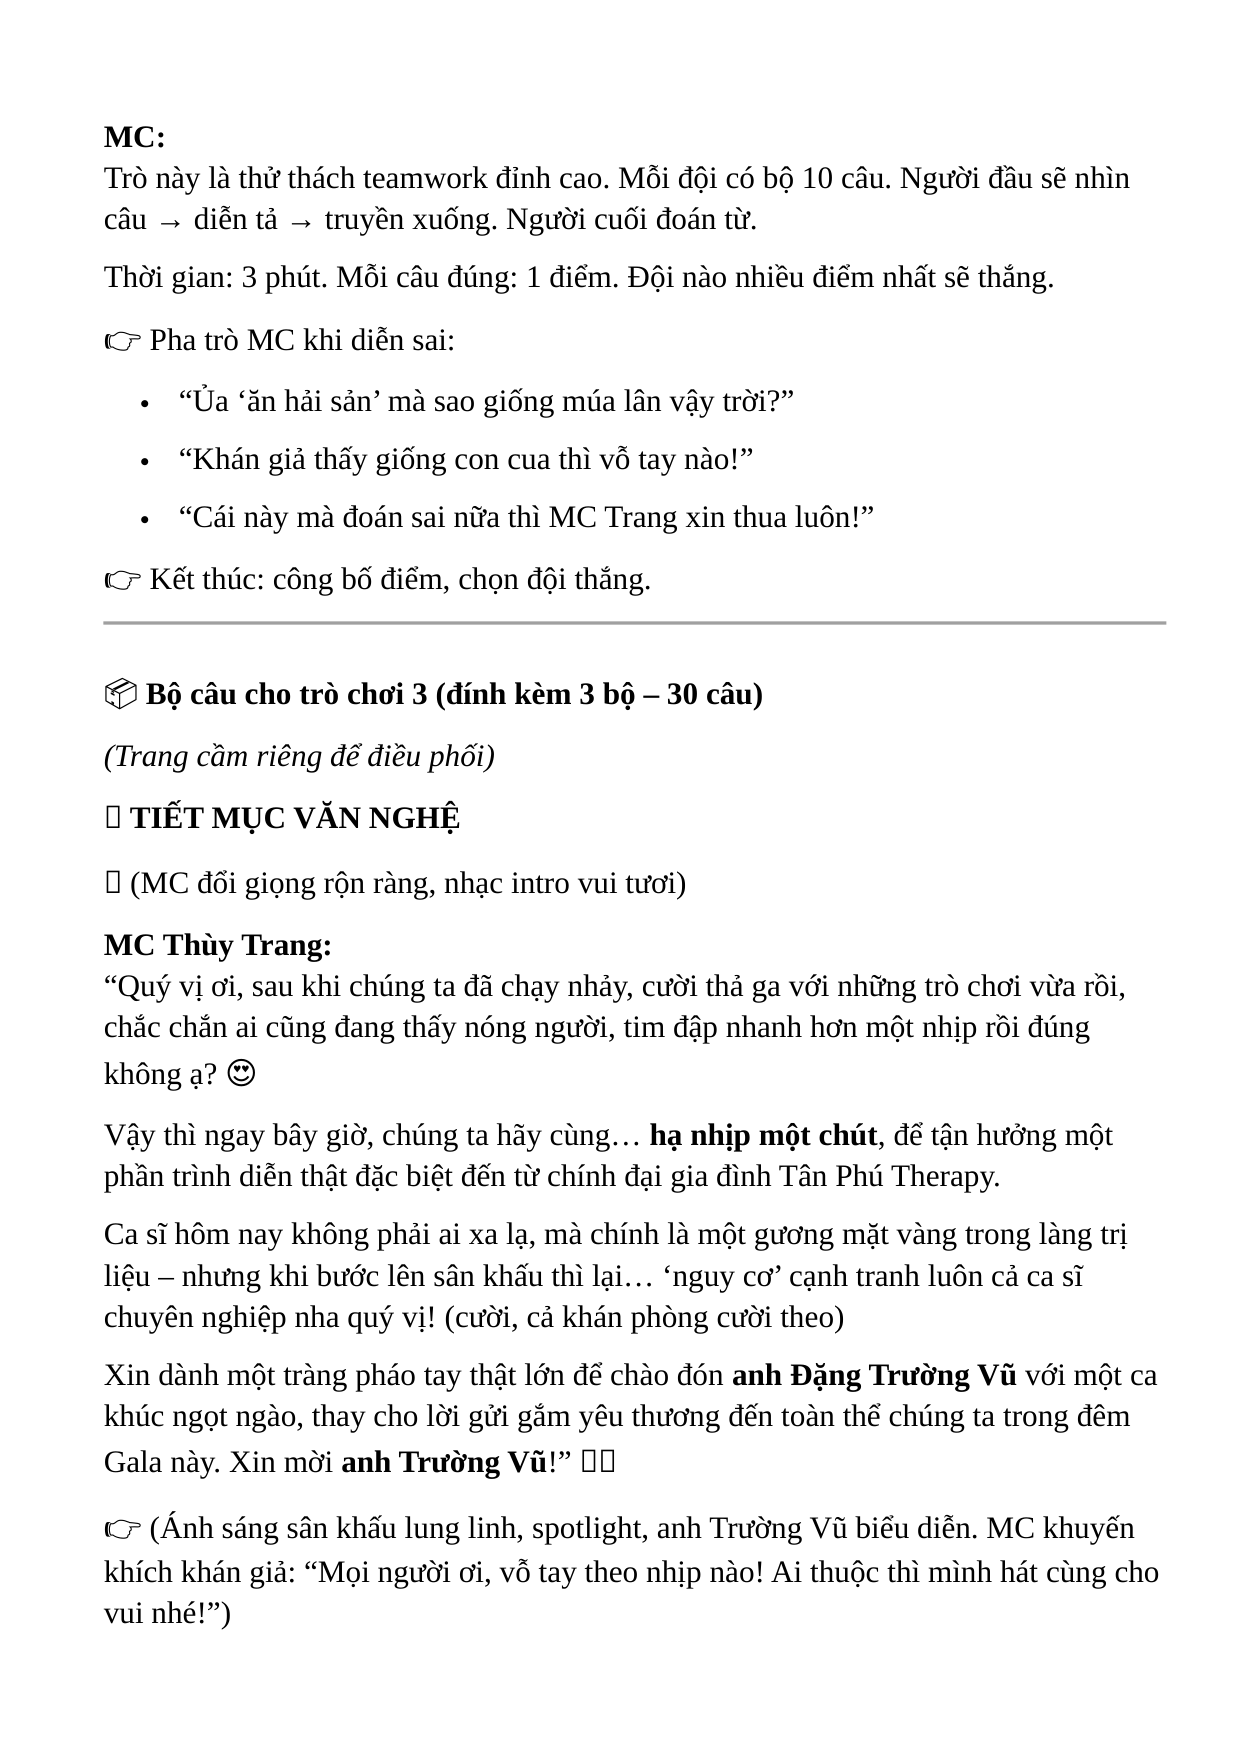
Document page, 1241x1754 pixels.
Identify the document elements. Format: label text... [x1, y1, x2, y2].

text Xin dành một tràng pháo tay thật lớn để chào đón anh Đặng Trường Vũ với một ca khúc ngọt ngào, thay cho lời gửi gắm yêu thương đến toàn thể chúng ta trong đêm Gala này. Xin mời anh Trường Vũ!” 🎤🎶 [103, 1356, 1166, 1482]
text MC: Trò này là thử thách teamwork đỉnh cao. Mỗi đội có bộ 10 câu. Người đầu sẽ nhìn câu → diễn tả → truyền xuống. Người cuối đoán từ. [103, 118, 1166, 237]
text 👉 Pha trò MC khi diễn sai: [103, 316, 1166, 359]
text Vậy thì ngay bây giờ, chúng ta hãy cùng… hạ nhịp một chút, để tận hưởng một phần trình diễn thật đặc biệt đến từ chính đại gia đình Tân Phú Therapy. [103, 1116, 1166, 1193]
text 👉 (Ánh sáng sân khấu lung linh, spotlight, anh Trường Vũ biểu diễn. MC khuyến khích khán giả: “Mọi người ơi, vỗ tay theo nhịp nào! Ai thuộc thì mình hát cùng cho vui nhé!”) [103, 1505, 1166, 1630]
text 🎶 TIẾT MỤC VĂN NGHỆ [103, 795, 1166, 837]
list “Ủa ‘ăn hải sản’ mà sao giống múa lân vậy trời?” [141, 382, 1166, 418]
text Thời gian: 3 phút. Mỗi câu đúng: 1 điểm. Đội nào nhiều điểm nhất sẽ thắng. [103, 258, 1166, 294]
text 📦 Bộ câu cho trò chơi 3 (đính kèm 3 bộ – 30 câu) [103, 671, 1166, 714]
text 🎶 (MC đổi giọng rộn ràng, nhạc intro vui tươi) [103, 860, 1166, 903]
list “Khán giả thấy giống con cua thì vỗ tay nào!” [141, 440, 1166, 476]
text Ca sĩ hôm nay không phải ai xa lạ, mà chính là một gương mặt vàng trong làng trị liệu – nhưng khi bước lên sân khấu thì lại… ‘nguy cơ’ cạnh tranh luôn cả ca sĩ chuyên nghiệp nha quý vị! (cười, cả khán phòng cười theo) [103, 1216, 1166, 1334]
list “Cái này mà đoán sai nữa thì MC Trang xin thua luôn!” [141, 498, 1166, 534]
text MC Thùy Trang: “Quý vị ơi, sau khi chúng ta đã chạy nhảy, cười thả ga với những trò chơi vừa rồi, chắc chắn ai cũng đang thấy nóng người, tim đập nhanh hơn một nhịp rồi đúng không ạ? 😍 [103, 926, 1166, 1093]
text (Trang cầm riêng để điều phối) [103, 737, 1166, 773]
text 👉 Kết thúc: công bố điểm, chọn đội thắng. [103, 556, 1166, 598]
